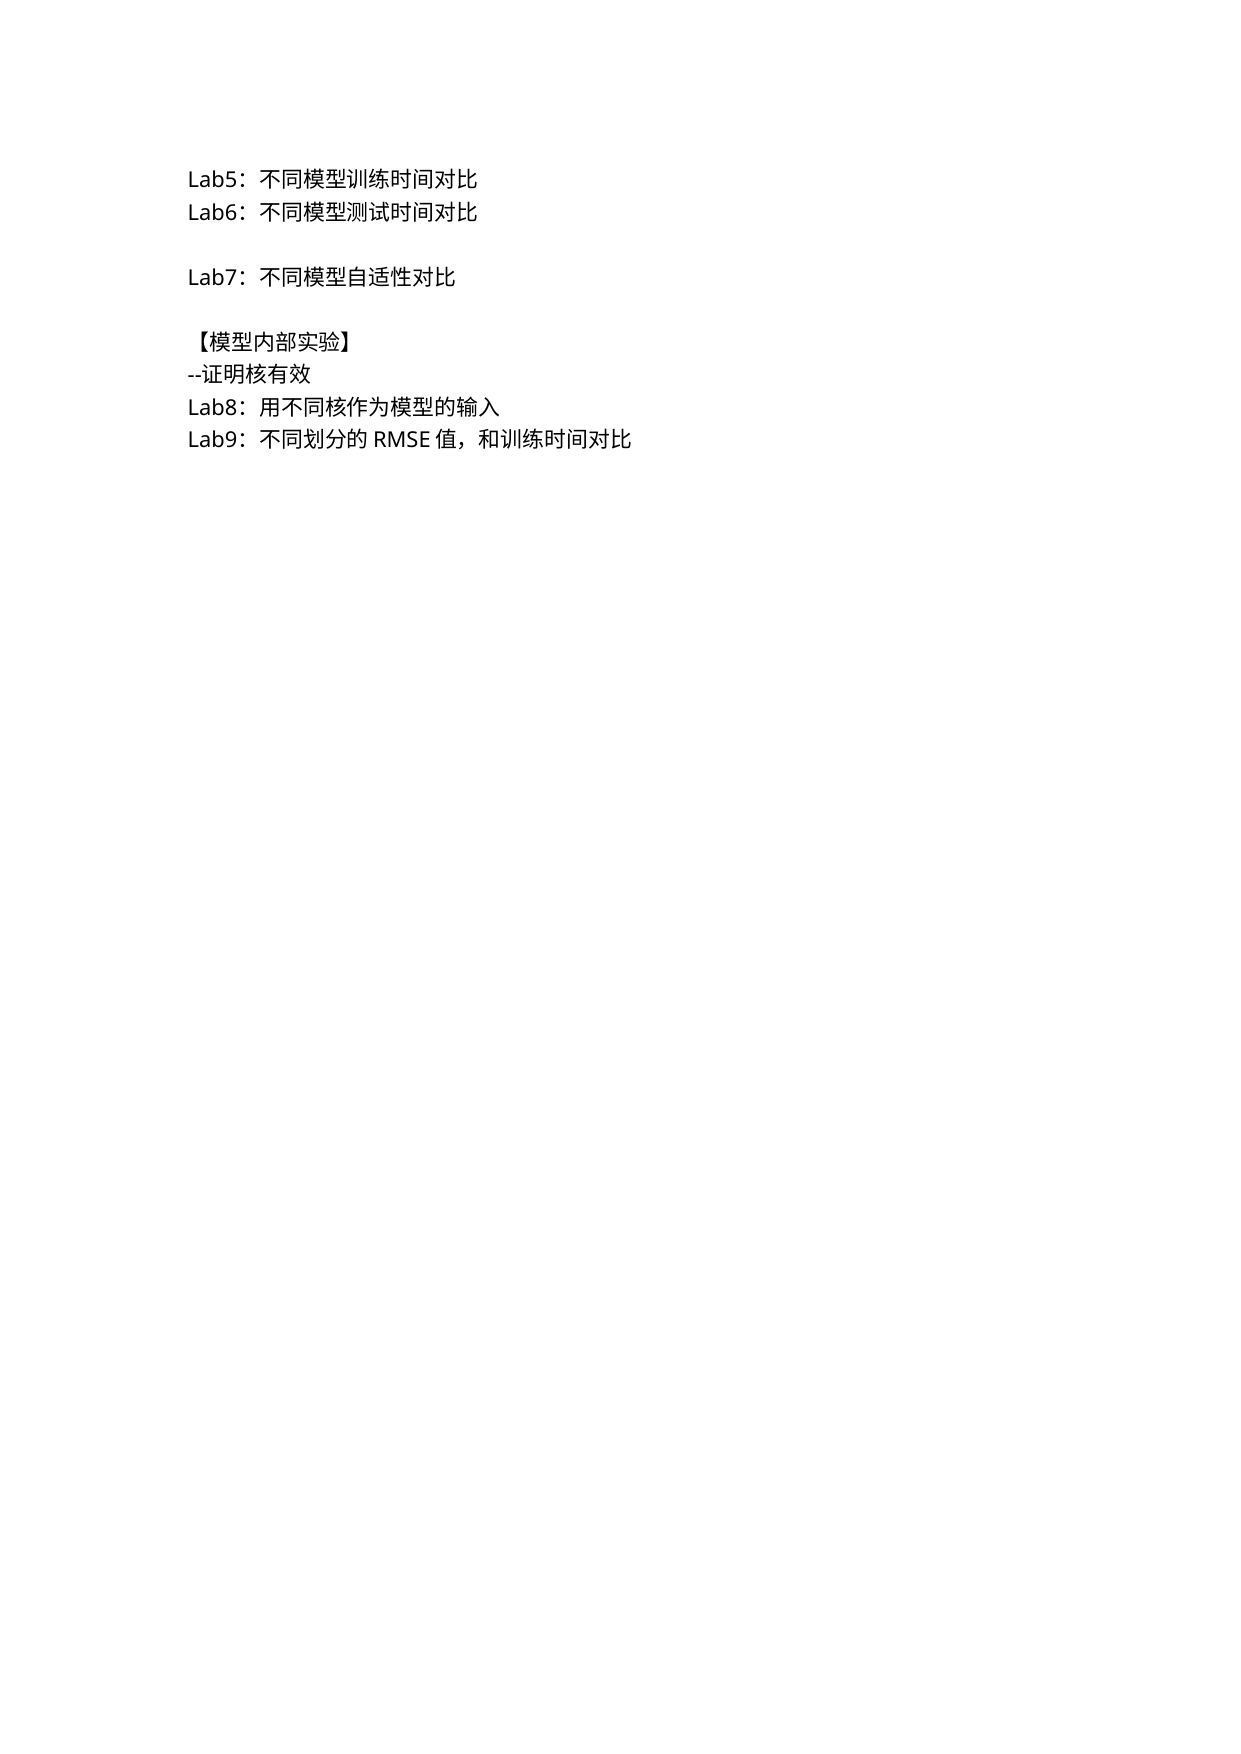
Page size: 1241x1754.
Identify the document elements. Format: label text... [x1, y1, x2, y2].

text 【模型内部实验】 [187, 324, 1053, 357]
text Lab6：不同模型测试时间对比 [187, 194, 1053, 227]
text Lab9：不同划分的RMSE值，和训练时间对比 [187, 422, 1053, 454]
text --证明核有效 [187, 357, 1053, 389]
text Lab5：不同模型训练时间对比 [187, 162, 1053, 194]
text Lab8：用不同核作为模型的输入 [187, 389, 1053, 422]
text Lab7：不同模型自适性对比 [187, 259, 1053, 292]
